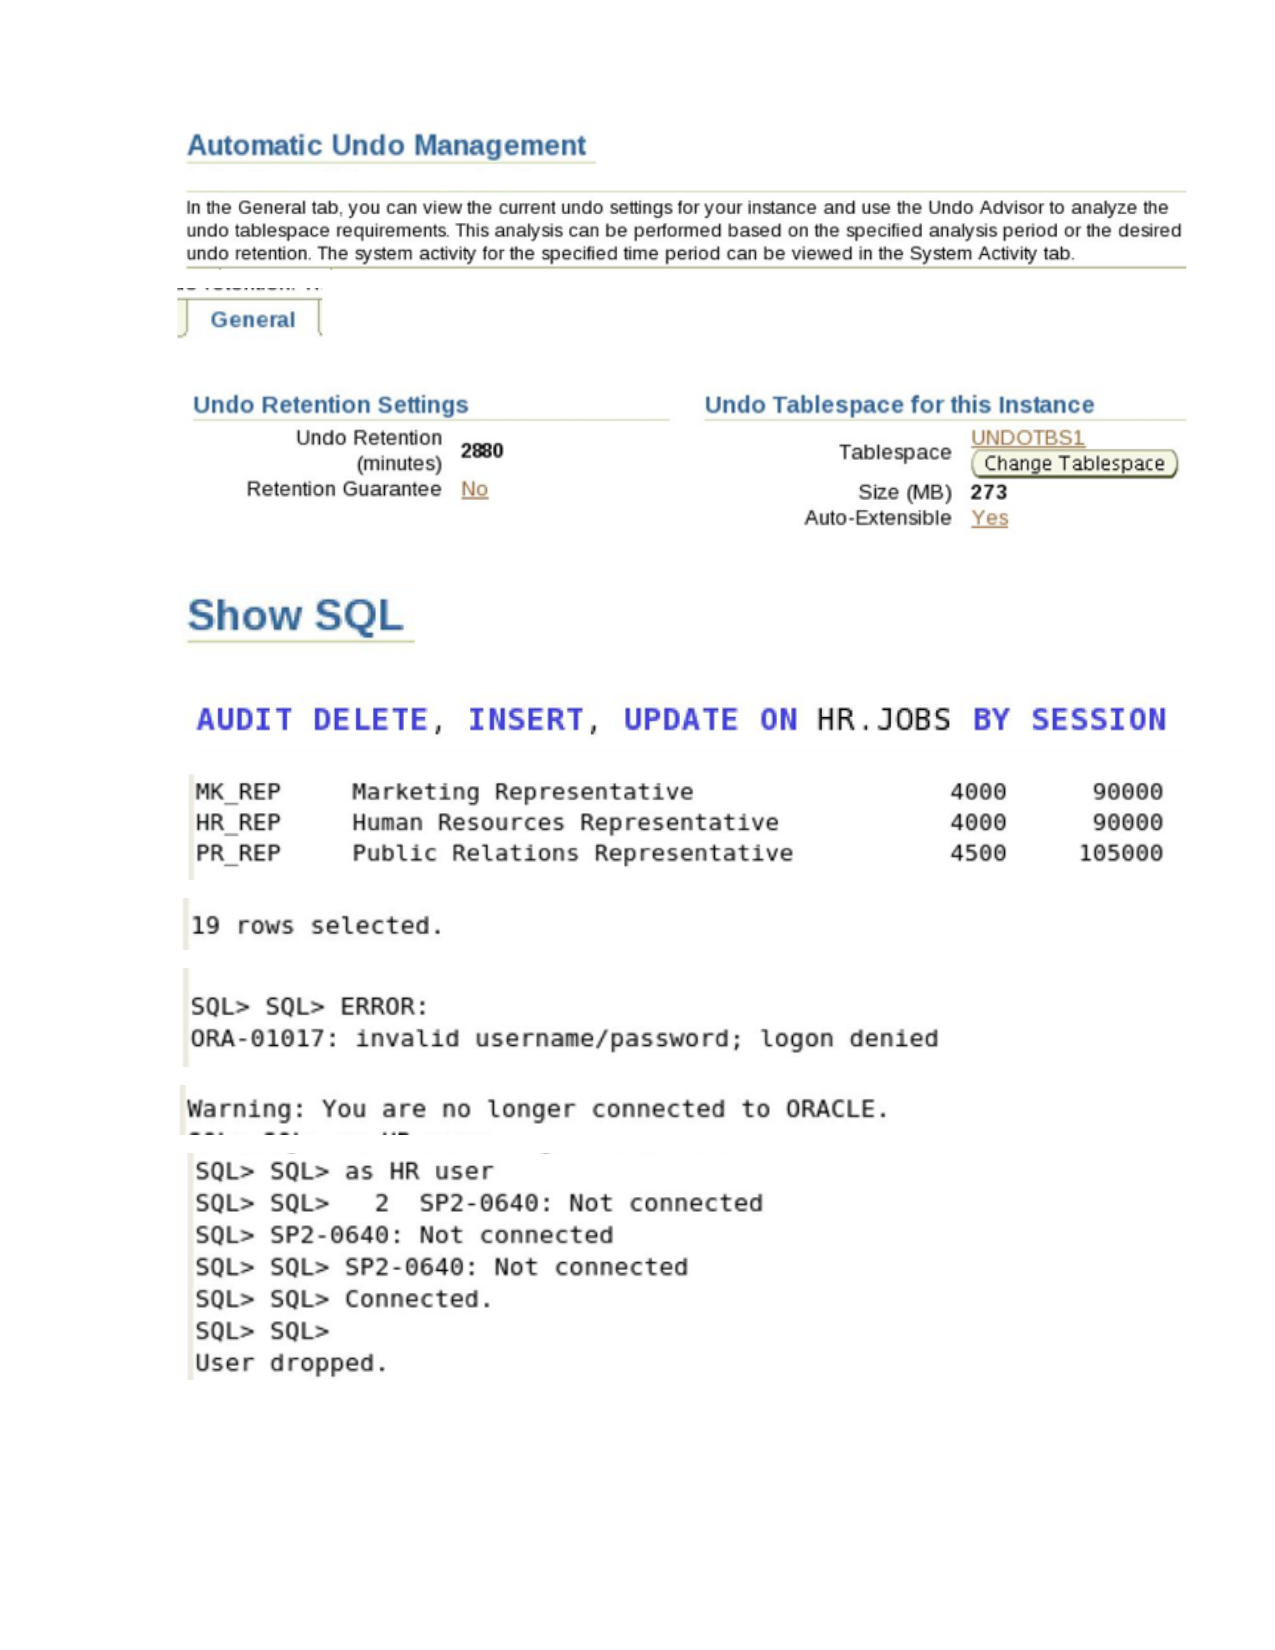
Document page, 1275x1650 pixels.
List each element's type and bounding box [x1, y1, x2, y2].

picture [177, 898, 451, 950]
picture [177, 1153, 782, 1380]
picture [177, 118, 597, 172]
picture [177, 190, 1187, 270]
picture [177, 1085, 890, 1135]
picture [177, 770, 1187, 880]
picture [177, 678, 1187, 752]
picture [177, 366, 1187, 567]
picture [177, 585, 415, 660]
picture [177, 968, 950, 1067]
picture [177, 288, 323, 348]
